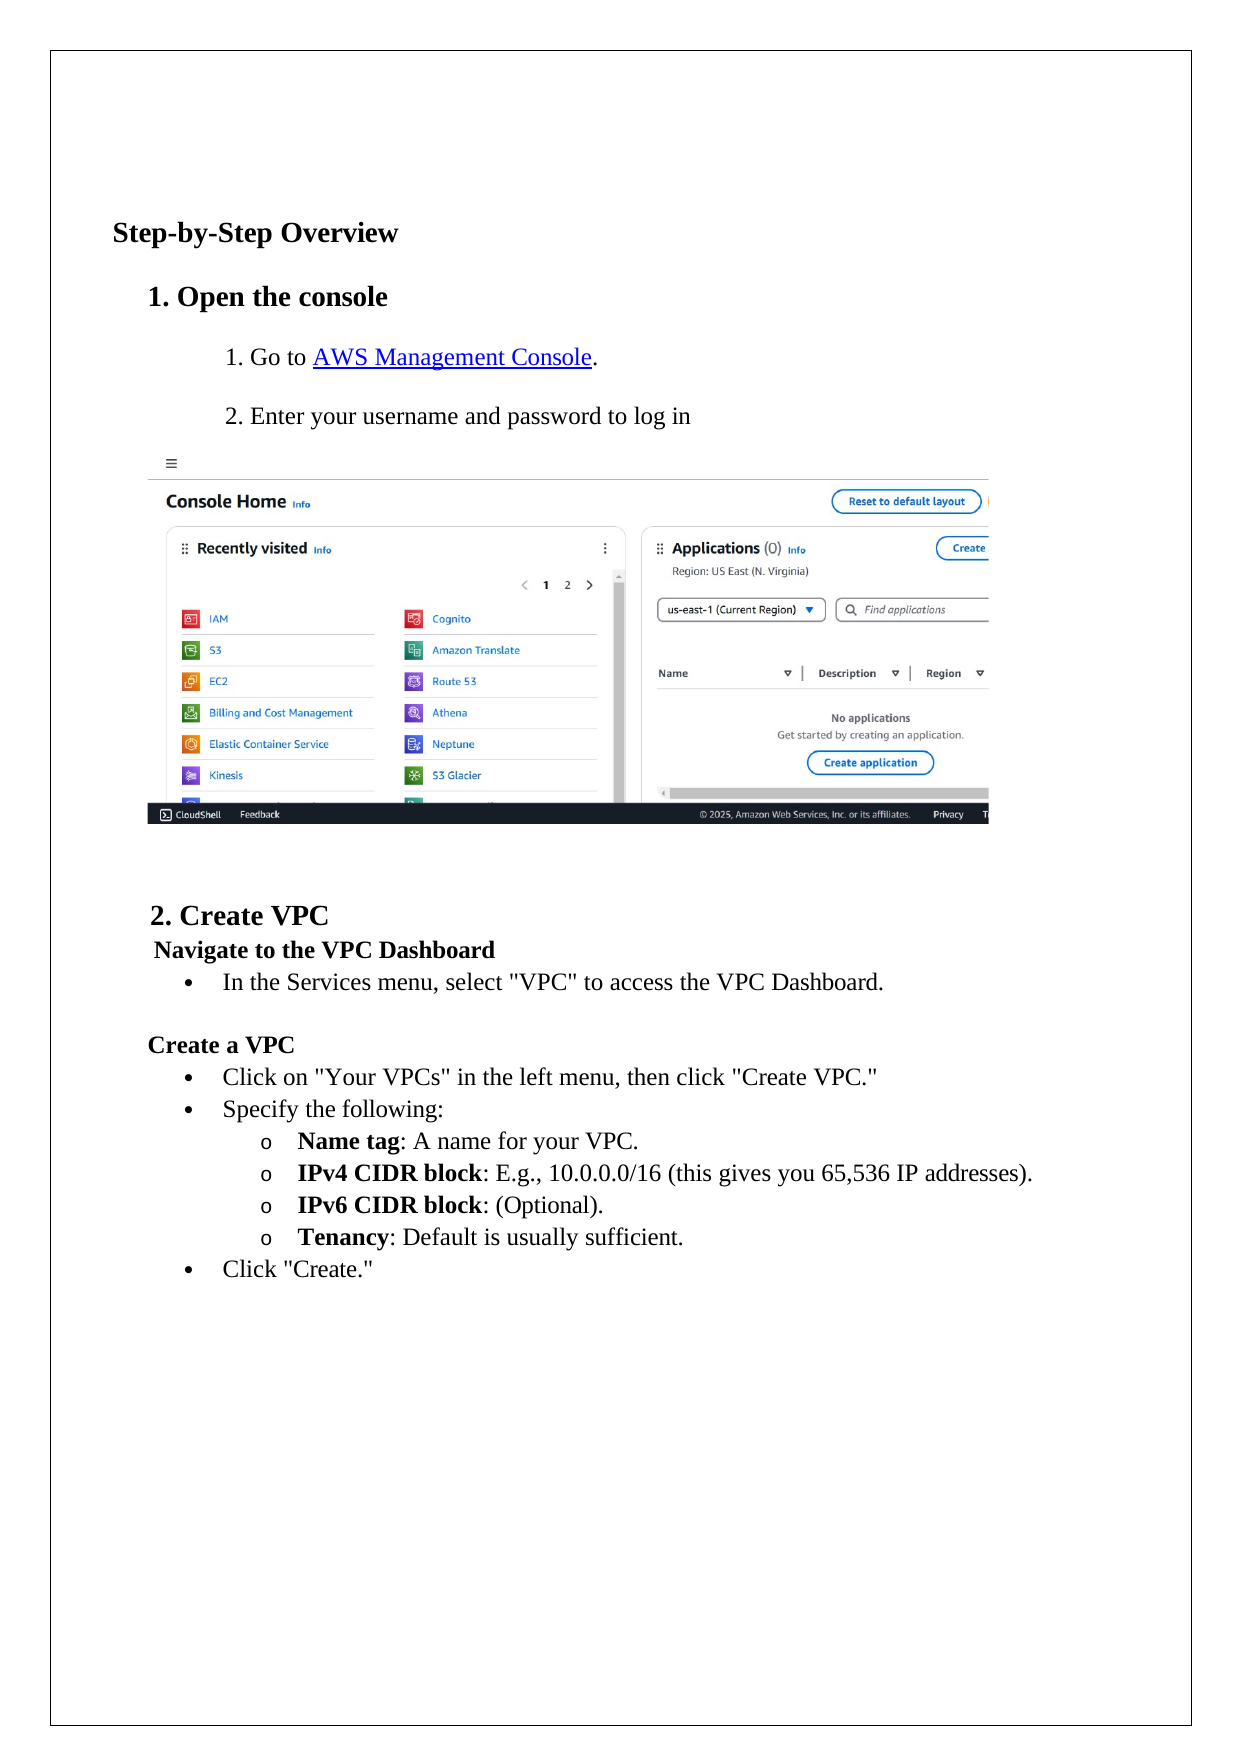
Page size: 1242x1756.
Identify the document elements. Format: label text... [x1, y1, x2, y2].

picture [147, 459, 989, 824]
list IPv4 CIDR block: E.g., 10.0.0.0/16 (this gives you 65,536 IP addresses). [260, 1158, 1124, 1187]
list In the Services menu, select "VPC" to access the VPC Dashboard. [185, 967, 1124, 995]
list Click "Create." [185, 1254, 1124, 1282]
list IPv6 CIDR block: (Optional). [260, 1190, 1124, 1219]
list Enter your username and password to log in [225, 401, 1124, 430]
subtitle Navigate to the VPC Dashboard [154, 935, 1124, 964]
list Go to AWS Management Console. [225, 342, 1124, 371]
list Open the console [147, 279, 1124, 312]
list Click on "Your VPCs" in the left menu, then click "Create VPC." [185, 1062, 1124, 1091]
list Name tag: A name for your VPC. [260, 1126, 1124, 1156]
list Tenancy: Default is usually sufficient. [260, 1222, 1124, 1251]
subtitle Step-by-Step Overview [112, 215, 1124, 249]
subtitle Create VPC [150, 898, 1124, 932]
subtitle Create a VPC [147, 1030, 1124, 1059]
list Specify the following: [185, 1094, 1124, 1123]
